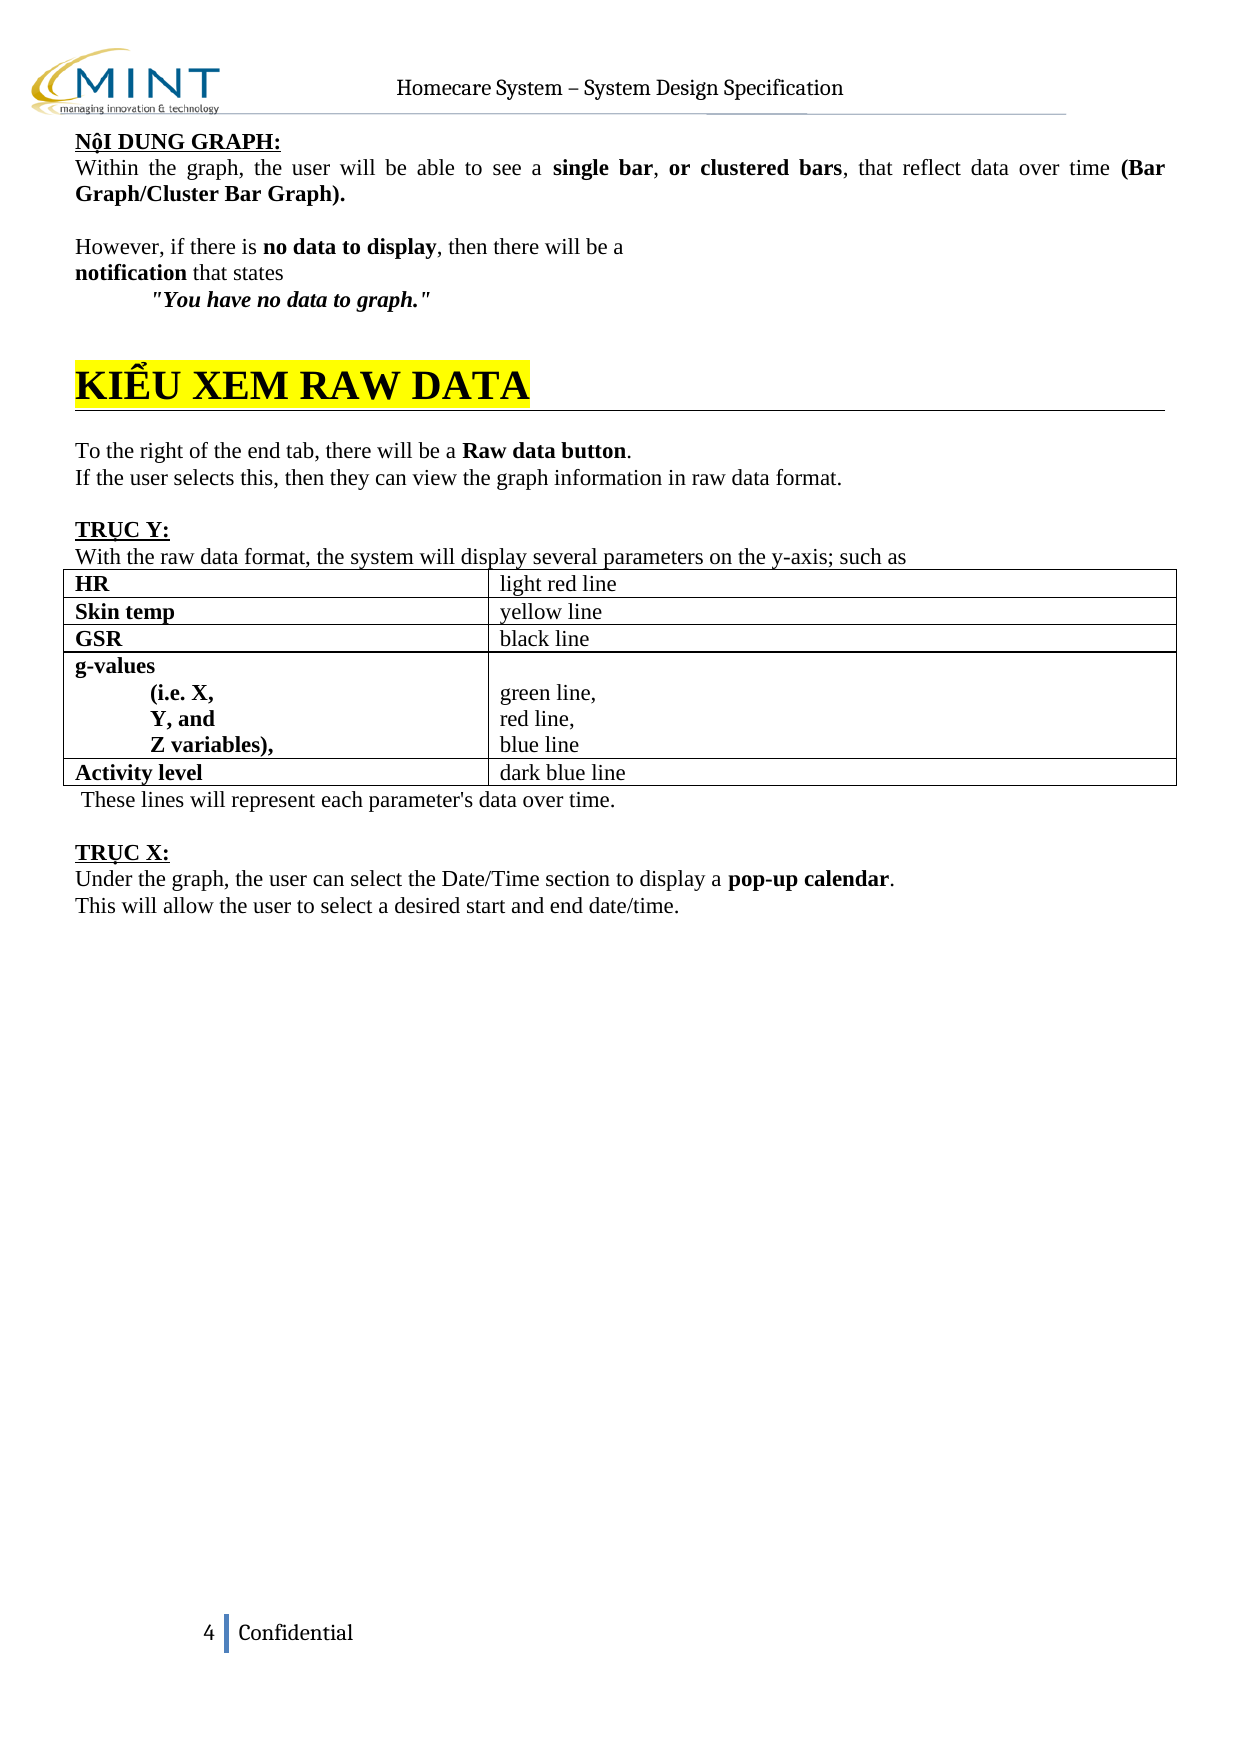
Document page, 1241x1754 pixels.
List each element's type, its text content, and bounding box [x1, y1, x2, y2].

text With the raw data format, the system will display several parameters on the y-axis; such as [75, 543, 1165, 569]
table_header light red line [489, 570, 1176, 597]
text To the right of the end tab, there will be a Raw data button. [75, 437, 1165, 464]
text TRỤC Y: [75, 517, 1165, 543]
text NộI DUNG GRAPH: [75, 128, 1165, 154]
text However, if there is no data to display, then there will be a [75, 233, 1165, 259]
table_cell dark blue line [489, 759, 1176, 785]
table_cell green line, red line, blue line [489, 653, 1176, 758]
text Within the graph, the user will be able to see a single bar, or clustered bars, that reflect data over time (Bar Graph/Cluster Bar Graph). [75, 154, 1165, 207]
text "You have no data to graph." [75, 286, 1165, 312]
table_header HR [64, 570, 488, 597]
table_cell Skin temp [64, 598, 488, 624]
table_cell Activity level [64, 759, 488, 785]
table_cell black line [489, 625, 1176, 651]
text Under the graph, the user can select the Date/Time section to display a pop-up calendar. [75, 865, 1165, 892]
table_cell yellow line [489, 598, 1176, 624]
picture [31, 48, 220, 115]
table_cell g-values (i.e. X, Y, and Z variables), [64, 653, 488, 758]
text KIỂU XEM RAW DATA [75, 360, 1165, 410]
text notification that states [75, 259, 1165, 286]
text This will allow the user to select a desired start and end date/time. [75, 892, 1165, 918]
text These lines will represent each parameter's data over time. [75, 786, 1165, 813]
table_cell GSR [64, 625, 488, 651]
text If the user selects this, then they can view the graph information in raw data format. [75, 464, 1165, 490]
text TRỤC X: [75, 839, 1165, 865]
